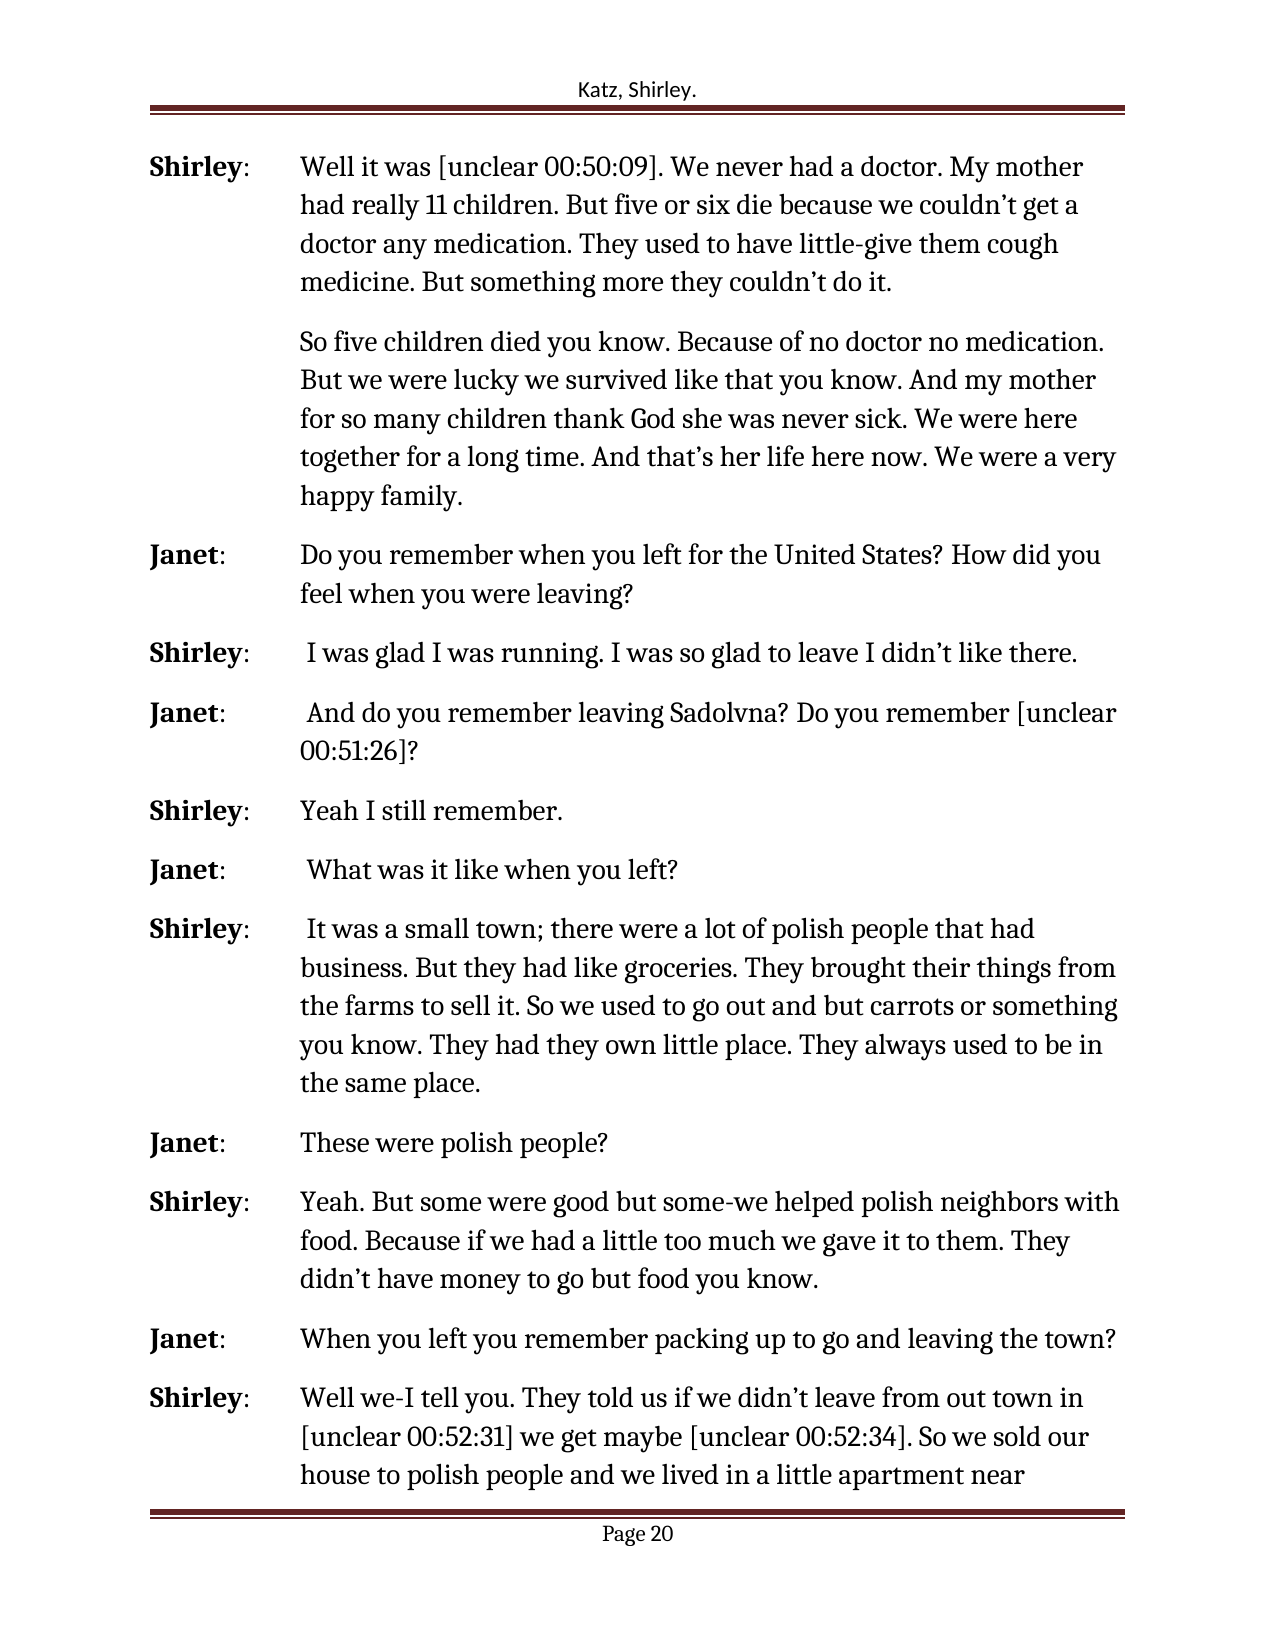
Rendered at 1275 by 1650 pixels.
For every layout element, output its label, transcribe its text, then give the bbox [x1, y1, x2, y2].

text Shirley: Yeah I still remember. [150, 794, 1125, 827]
text Janet: And do you remember leaving Sadolvna? Do you remember [unclear 00:51:26]? [150, 696, 1125, 768]
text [150, 1381, 1125, 1492]
text Shirley: Well it was [unclear 00:50:09]. We never had a doctor. My mother had really 11 children. But five or six die because we couldn’t get a doctor any medication. They used to have little-give them cough medicine. But something more they couldn’t do it. [150, 150, 1125, 299]
text Shirley: I was glad I was running. I was so glad to leave I didn’t like there. [150, 636, 1125, 670]
text Janet: These were polish people? [150, 1126, 1125, 1159]
text Janet: When you left you remember packing up to go and leaving the town? [150, 1322, 1125, 1355]
text Shirley: It was a small town; there were a lot of polish people that had business. But they had like groceries. They brought their things from the farms to sell it. So we used to go out and but carrots or something you know. They had they own little place. They always used to be in the same place. [150, 912, 1125, 1100]
text Shirley: Yeah. But some were good but some-we helped polish neighbors with food. Because if we had a little too much we gave it to them. They didn’t have money to go but food you know. [150, 1185, 1125, 1296]
text So five children died you know. Because of no doctor no medication. But we were lucky we survived like that you know. And my mother for so many children thank God she was never sick. We were here together for a long time. And that’s her life here now. We were a very happy family. [300, 325, 1125, 513]
text Janet: What was it like when you left? [150, 853, 1125, 887]
text Janet: Do you remember when you left for the United States? How did you feel when you were leaving? [150, 538, 1125, 611]
